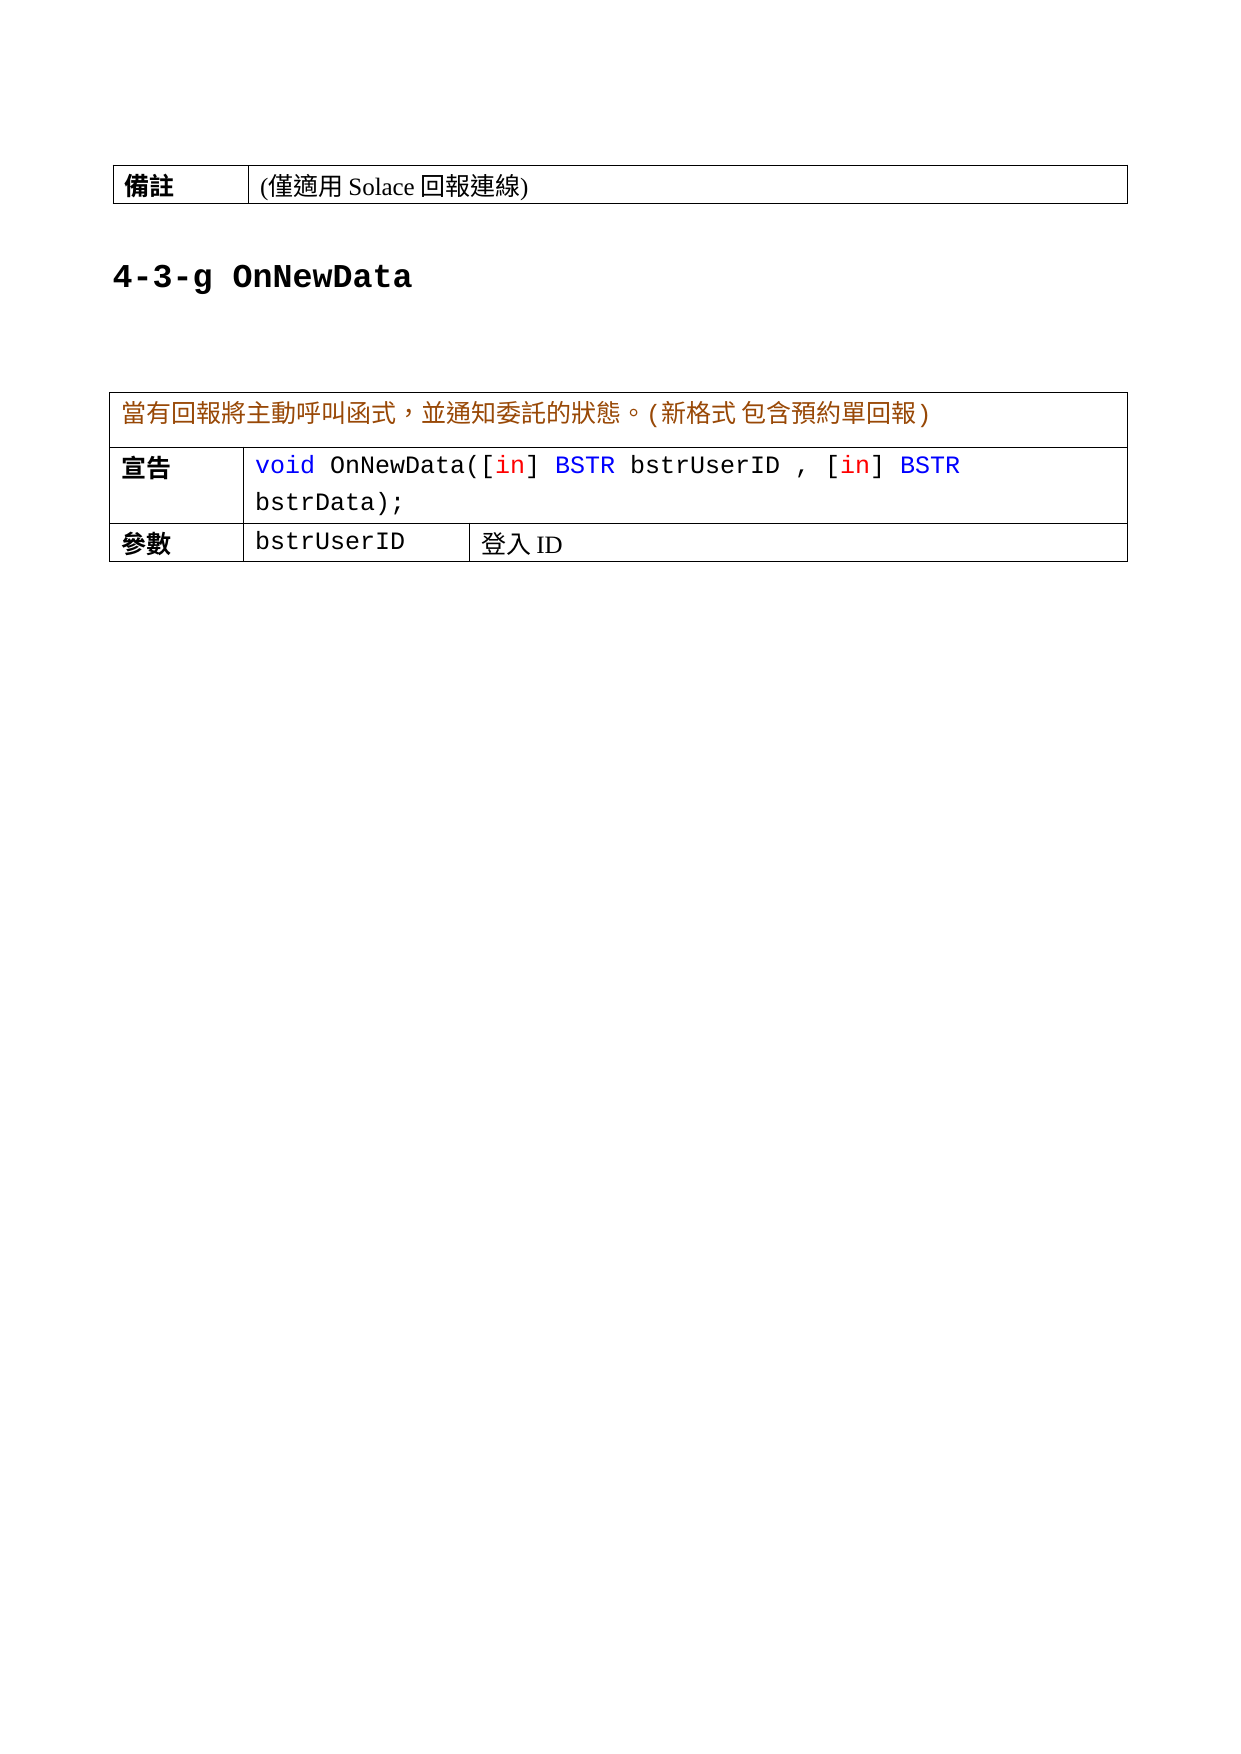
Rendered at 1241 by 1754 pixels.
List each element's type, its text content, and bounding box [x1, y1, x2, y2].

table_cell (僅適用Solace回報連線) [249, 166, 1127, 203]
table_cell 備註 [114, 166, 248, 203]
table_cell 登入ID [470, 524, 1127, 561]
table_cell 宣告 [110, 448, 243, 523]
table_cell bstrUserID [244, 524, 469, 561]
table_cell 參數 [110, 524, 243, 561]
table_cell void OnNewData([in] BSTR bstrUserID , [in] BSTR bstrData); [244, 448, 1127, 523]
table_header 當有回報將主動呼叫函式，並通知委託的狀態。(新格式 包含預約單回報) [110, 393, 1127, 447]
subtitle 4-3-g OnNewData [112, 242, 1128, 317]
